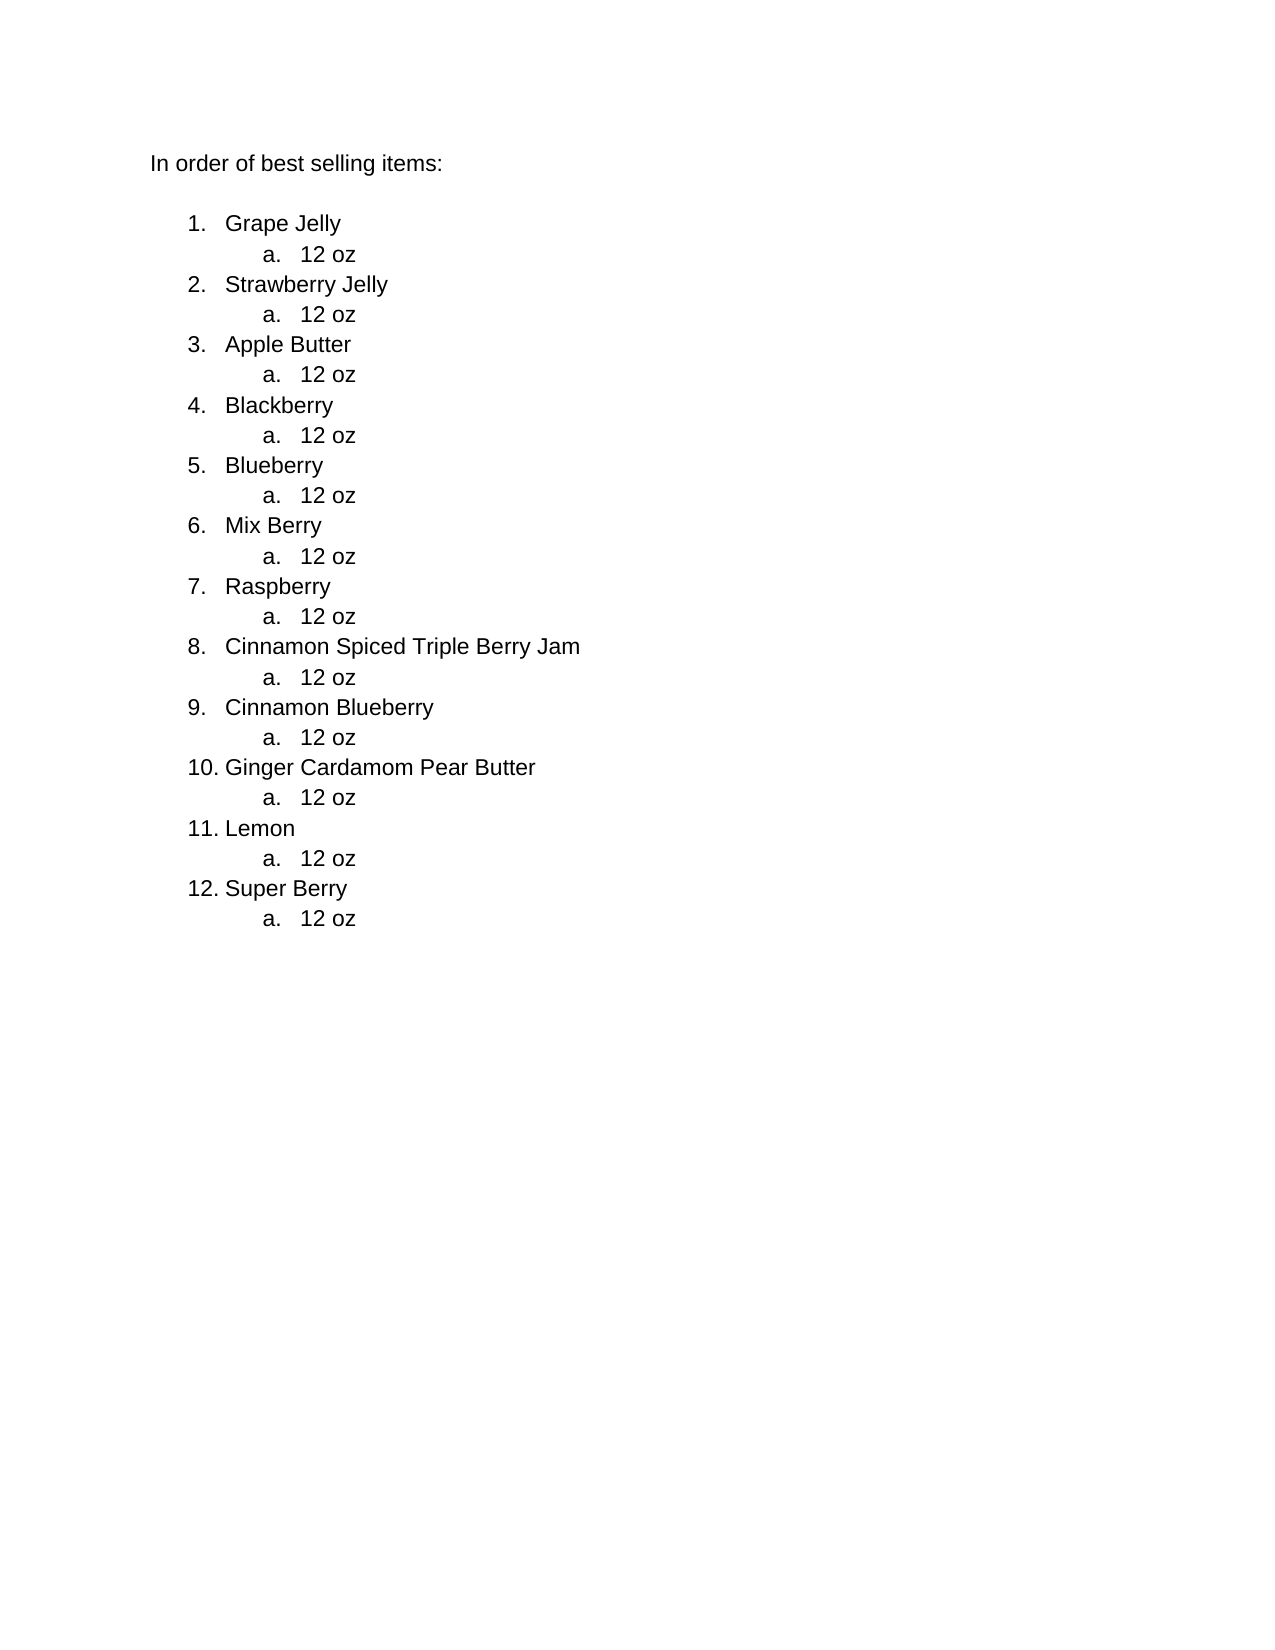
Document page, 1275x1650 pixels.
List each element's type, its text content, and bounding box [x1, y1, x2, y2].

list Raspberry [187, 573, 1125, 599]
list Strawberry Jelly [187, 271, 1125, 297]
list Lemon [187, 814, 1125, 841]
list Mix Berry [187, 512, 1125, 539]
list Super Berry [187, 875, 1125, 901]
text In order of best selling items: [150, 150, 1125, 176]
list Blackberry [187, 392, 1125, 418]
list Cinnamon Spiced Triple Berry Jam [187, 633, 1125, 660]
list 12 oz [262, 845, 1125, 871]
list 12 oz [262, 905, 1125, 932]
list 12 oz [262, 241, 1125, 267]
list 12 oz [262, 422, 1125, 448]
list Cinnamon Blueberry [187, 694, 1125, 720]
list 12 oz [262, 361, 1125, 388]
list 12 oz [262, 724, 1125, 750]
list 12 oz [262, 603, 1125, 629]
list Apple Butter [187, 331, 1125, 358]
list Grape Jelly [187, 210, 1125, 237]
list 12 oz [262, 663, 1125, 690]
list 12 oz [262, 784, 1125, 811]
list 12 oz [262, 543, 1125, 569]
list Blueberry [187, 452, 1125, 478]
list Ginger Cardamom Pear Butter [187, 754, 1125, 781]
list 12 oz [262, 301, 1125, 327]
list 12 oz [262, 482, 1125, 509]
